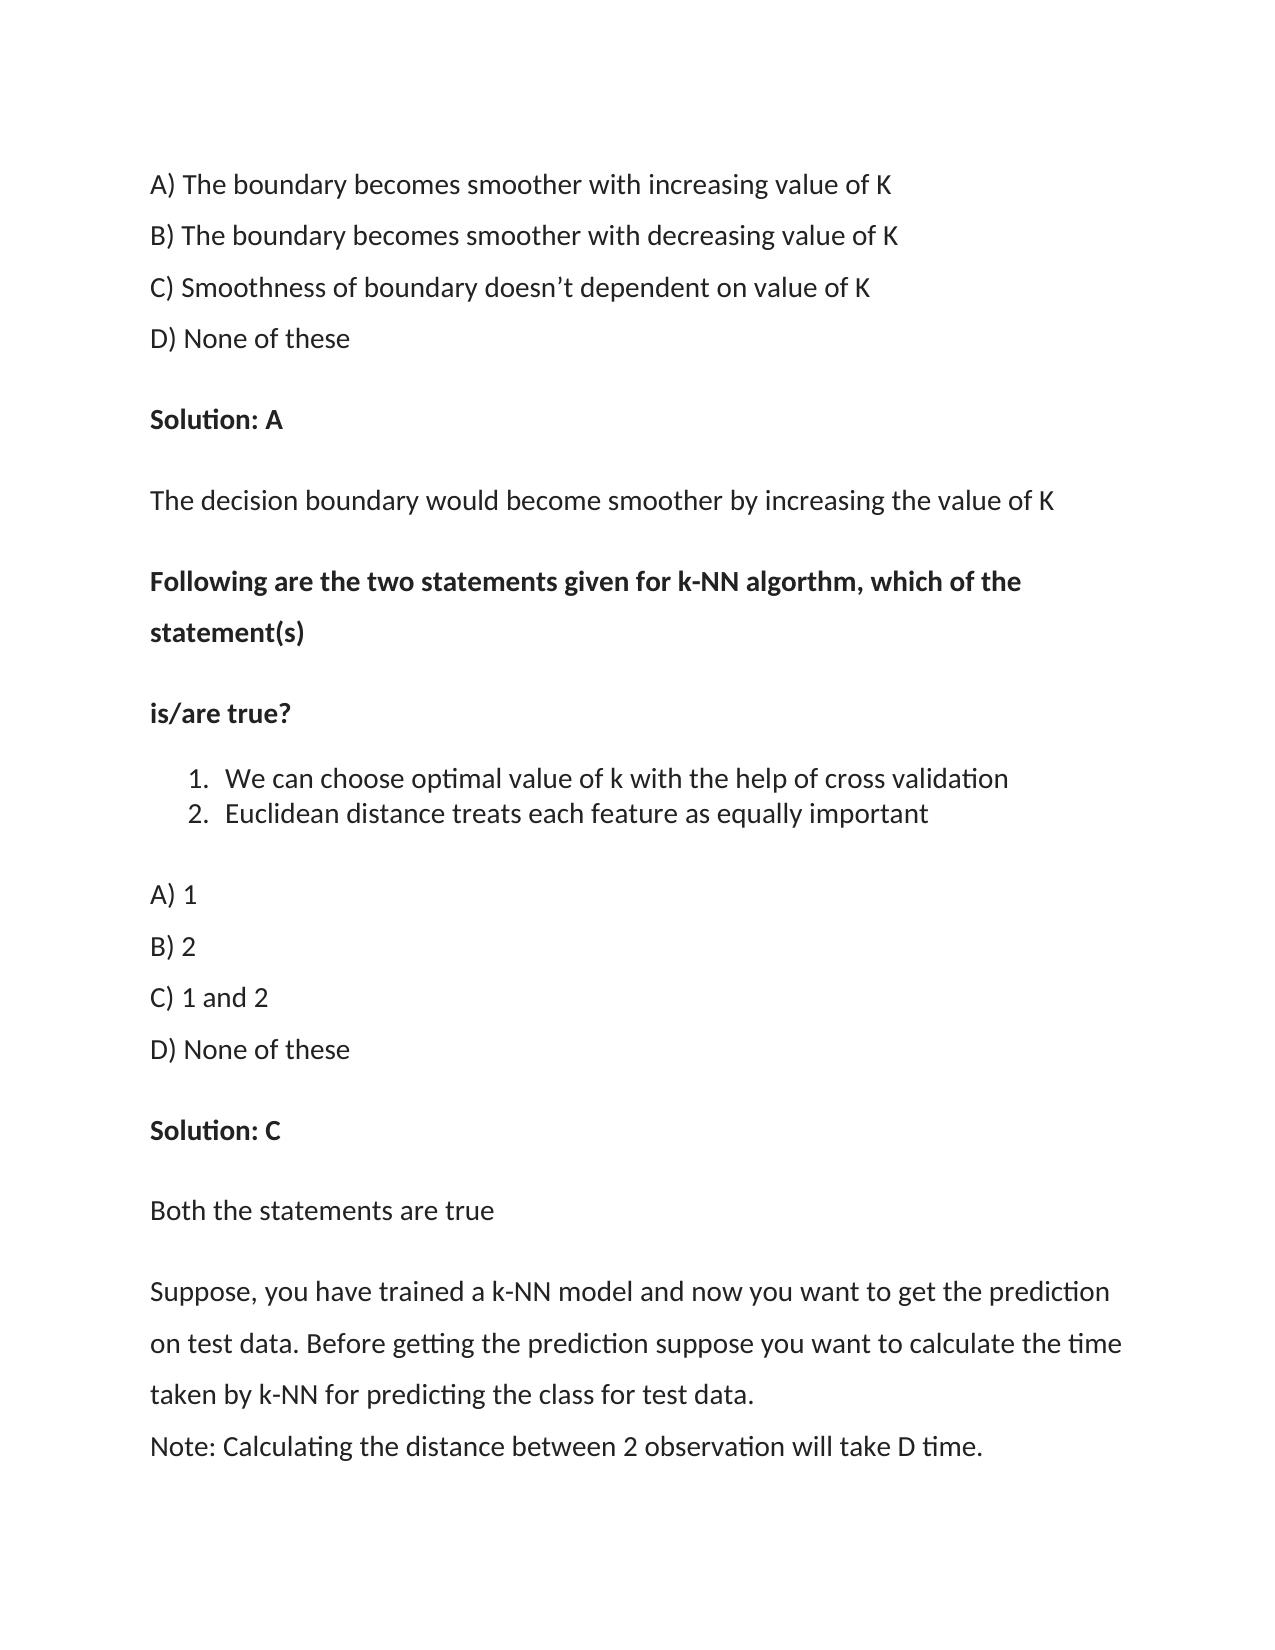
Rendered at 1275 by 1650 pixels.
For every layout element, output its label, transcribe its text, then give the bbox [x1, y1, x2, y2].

text Solution: C [150, 1096, 1125, 1147]
text Both the statements are true [150, 1176, 1125, 1228]
text Suppose, you have trained a k-NN model and now you want to get the prediction on test data. Before getting the prediction suppose you want to calculate the time taken by k-NN for predicting the class for test data. Note: Calculating the distance between 2 observation will take D time. [150, 1257, 1125, 1463]
text A) The boundary becomes smoother with increasing value of K B) The boundary becomes smoother with decreasing value of K C) Smoothness of boundary doesn’t dependent on value of K D) None of these [150, 150, 1125, 356]
list Euclidean distance treats each feature as equally important [187, 796, 1125, 831]
text The decision boundary would become smoother by increasing the value of K [150, 466, 1125, 518]
text Following are the two statements given for k-NN algorthm, which of the statement(s) [150, 547, 1125, 650]
text A) 1 B) 2 C) 1 and 2 D) None of these [150, 860, 1125, 1067]
text is/are true? [150, 679, 1125, 731]
text Solution: A [150, 385, 1125, 437]
list We can choose optimal value of k with the help of cross validation [187, 760, 1125, 796]
